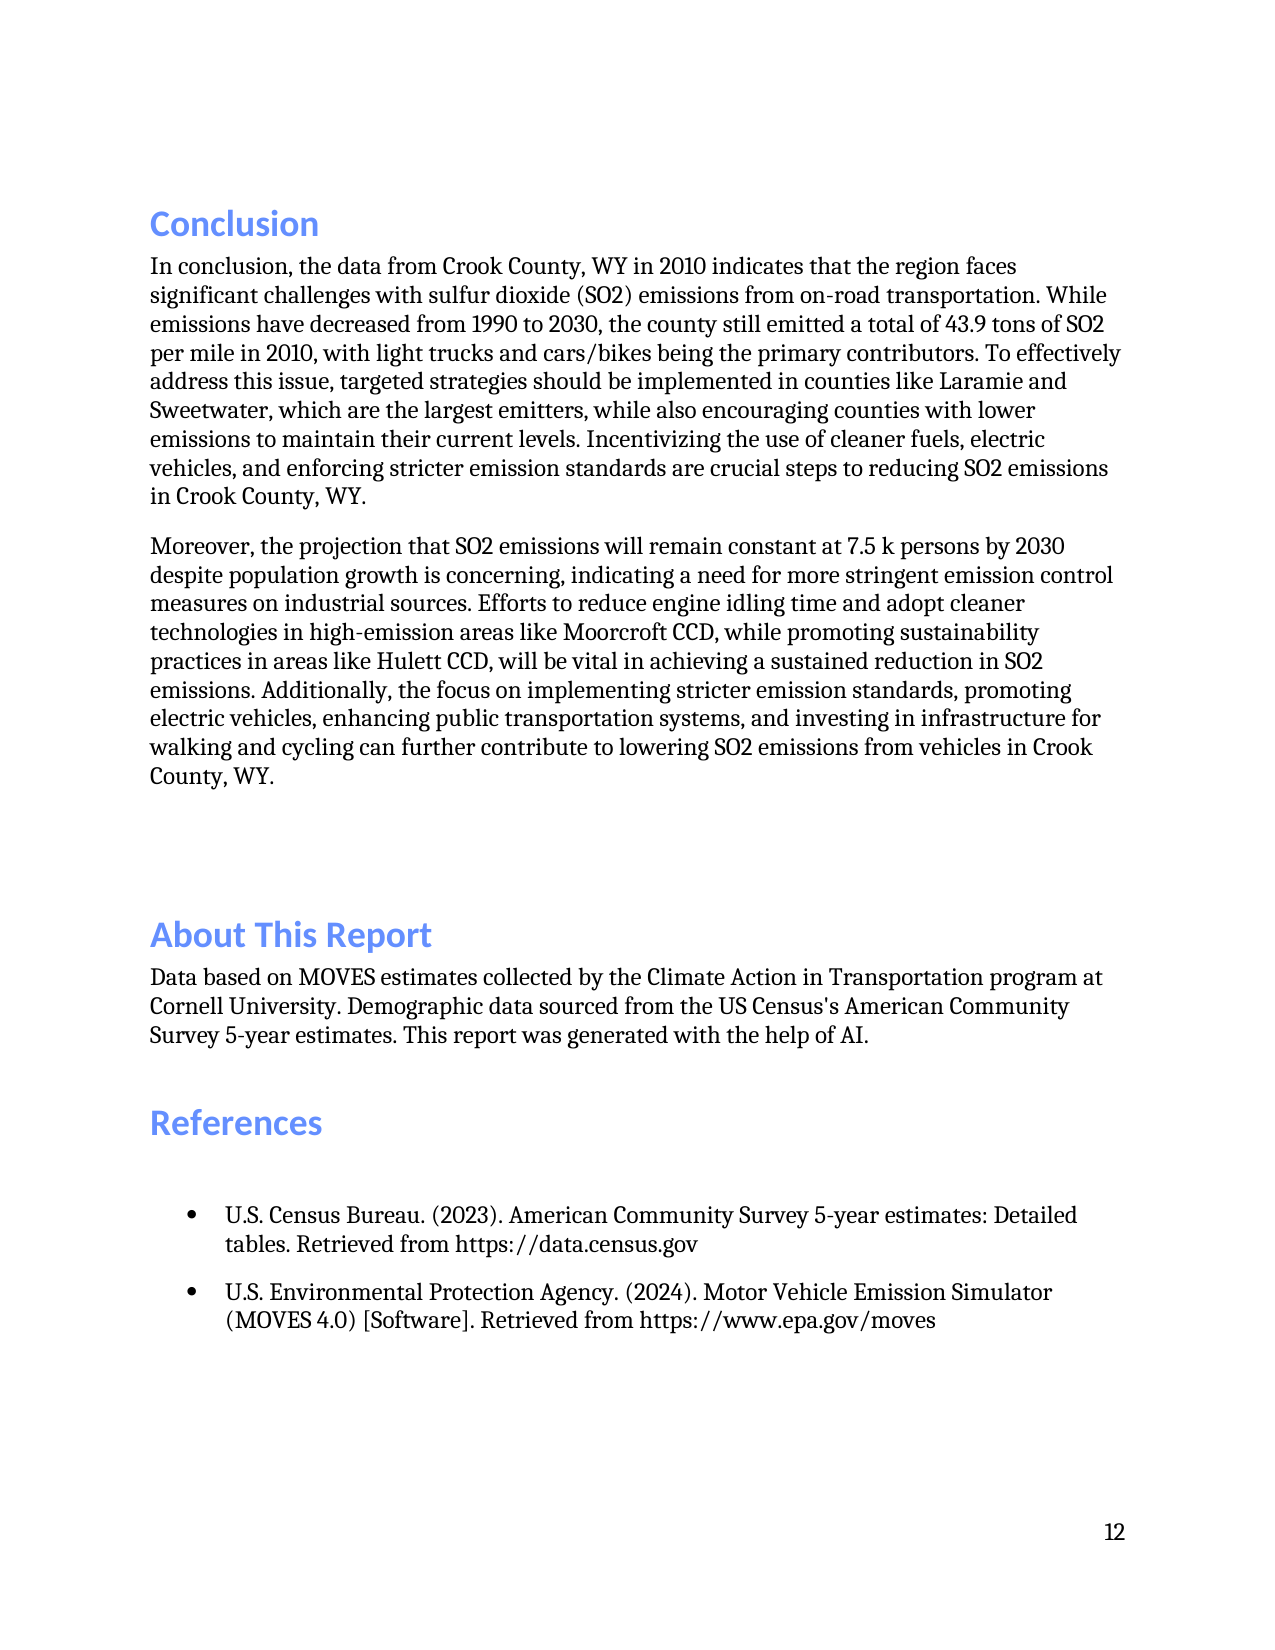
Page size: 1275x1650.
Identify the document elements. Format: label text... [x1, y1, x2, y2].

text U.S. Environmental Protection Agency. (2024). Motor Vehicle Emission Simulator (MOVES 4.0) [Software]. Retrieved from https://www.epa.gov/moves [187, 1278, 1125, 1335]
text Moreover, the projection that SO2 emissions will remain constant at 7.5 k persons by 2030 despite population growth is concerning, indicating a need for more stringent emission control measures on industrial sources. Efforts to reduce engine idling time and adopt cleaner technologies in high-emission areas like Moorcroft CCD, while promoting sustainability practices in areas like Hulett CCD, will be vital in achieving a sustained reduction in SO2 emissions. Additionally, the focus on implementing stricter emission standards, promoting electric vehicles, enhancing public transportation systems, and investing in infrastructure for walking and cycling can further contribute to lowering SO2 emissions from vehicles in Crook County, WY. [150, 532, 1125, 791]
text Data based on MOVES estimates collected by the Climate Action in Transportation program at Cornell University. Demographic data sourced from the US Census's American Community Survey 5-year estimates. This report was generated with the help of AI. [150, 963, 1125, 1049]
subtitle Conclusion [150, 199, 1125, 245]
text U.S. Census Bureau. (2023). American Community Survey 5-year estimates: Detailed tables. Retrieved from https://data.census.gov [187, 1201, 1125, 1259]
subtitle References [150, 1099, 1125, 1145]
subtitle About This Report [150, 911, 1125, 956]
text In conclusion, the data from Crook County, WY in 2010 indicates that the region faces significant challenges with sulfur dioxide (SO2) emissions from on-road transportation. While emissions have decreased from 1990 to 2030, the county still emitted a total of 43.9 tons of SO2 per mile in 2010, with light trucks and cars/bikes being the primary contributors. To effectively address this issue, targeted strategies should be implemented in counties like Laramie and Sweetwater, which are the largest emitters, while also encouraging counties with lower emissions to maintain their current levels. Incentivizing the use of cleaner fuels, electric vehicles, and enforcing stricter emission standards are crucial steps to reducing SO2 emissions in Crook County, WY. [150, 252, 1125, 511]
